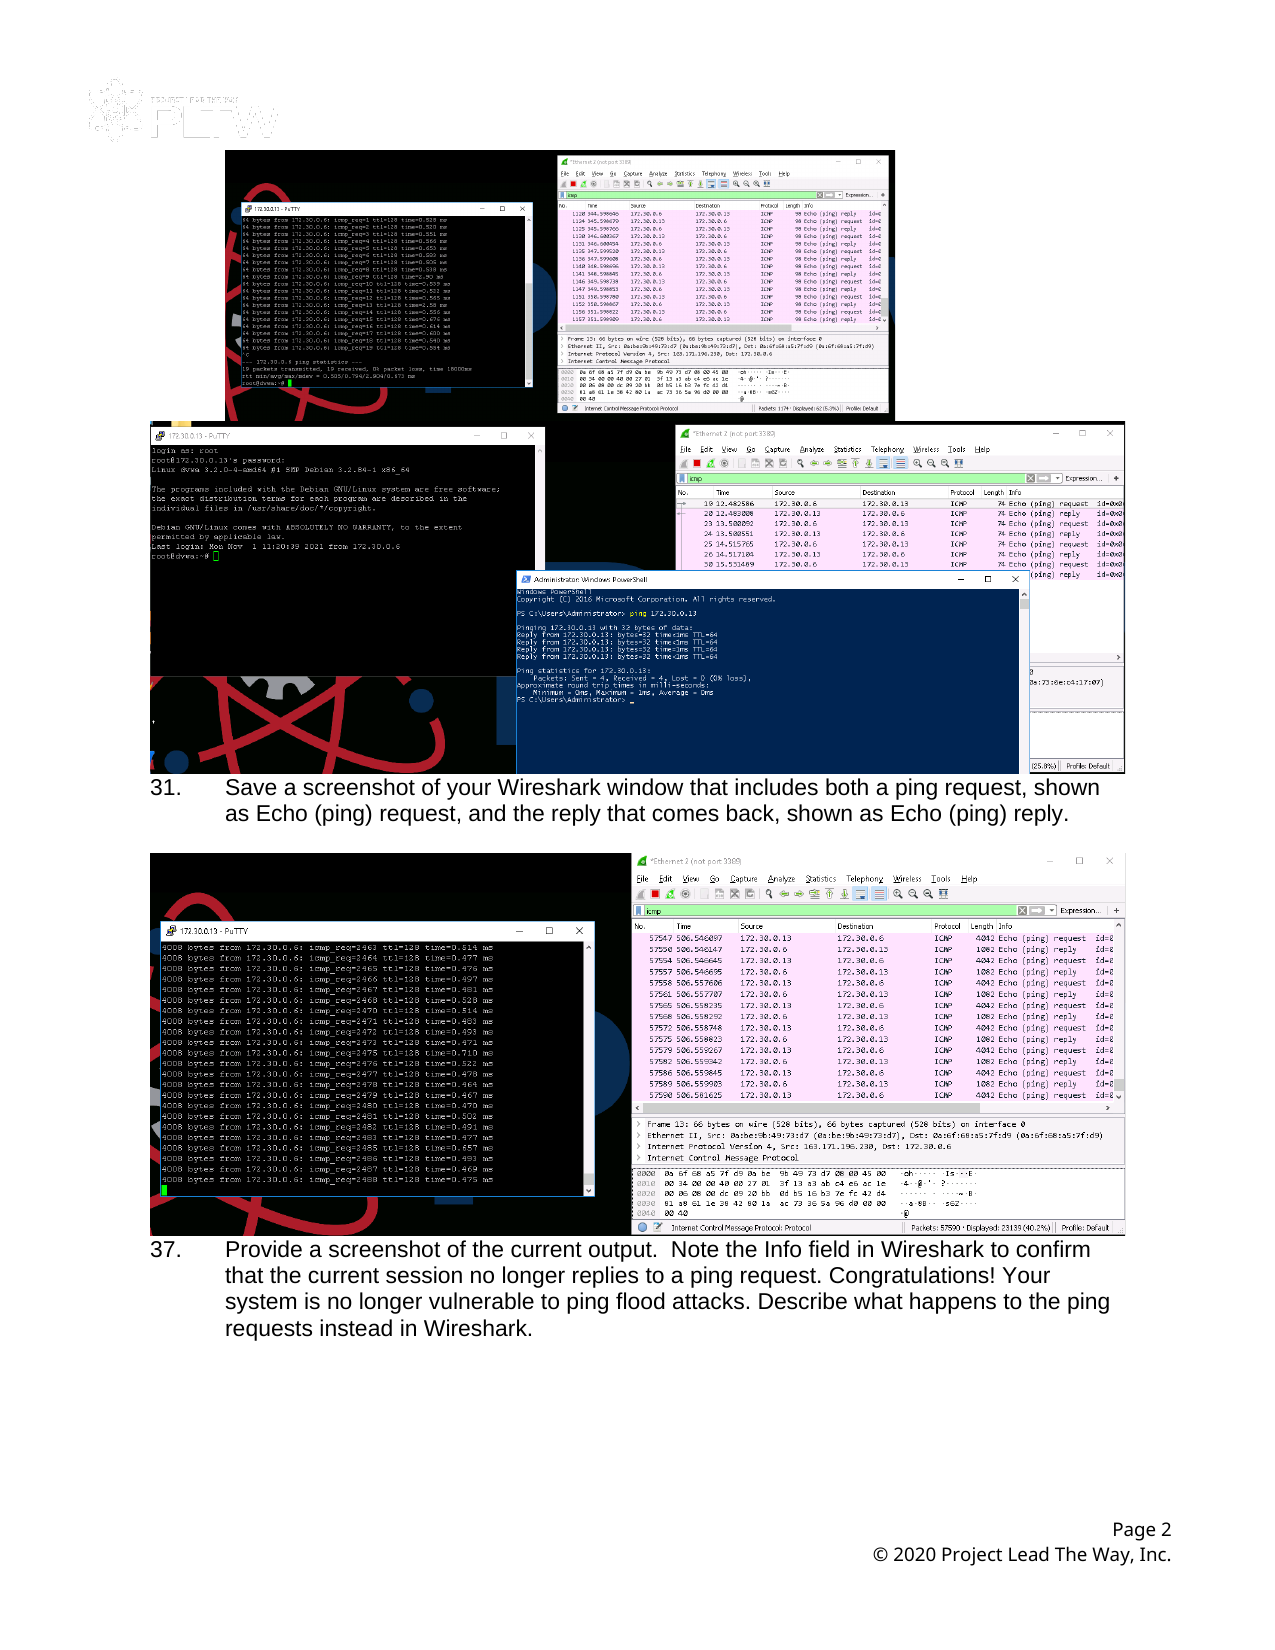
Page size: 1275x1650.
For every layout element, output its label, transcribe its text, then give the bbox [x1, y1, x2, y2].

text 37. Provide a screenshot of the current output. Note the Info field in Wireshark to confirm [150, 1236, 1125, 1262]
text as Echo (ping) request, and the reply that comes back, shown as Echo (ping) reply. [150, 800, 1125, 827]
picture [150, 150, 1125, 774]
text 31. Save a screenshot of your Wireshark window that includes both a ping request, shown [150, 774, 1125, 800]
text that the current session no longer replies to a ping request. Congratulations! Your [150, 1262, 1125, 1288]
picture [87, 77, 279, 142]
picture [150, 853, 1125, 1236]
text system is no longer vulnerable to ping flood attacks. Describe what happens to the ping requests instead in Wireshark. [225, 1288, 1125, 1341]
